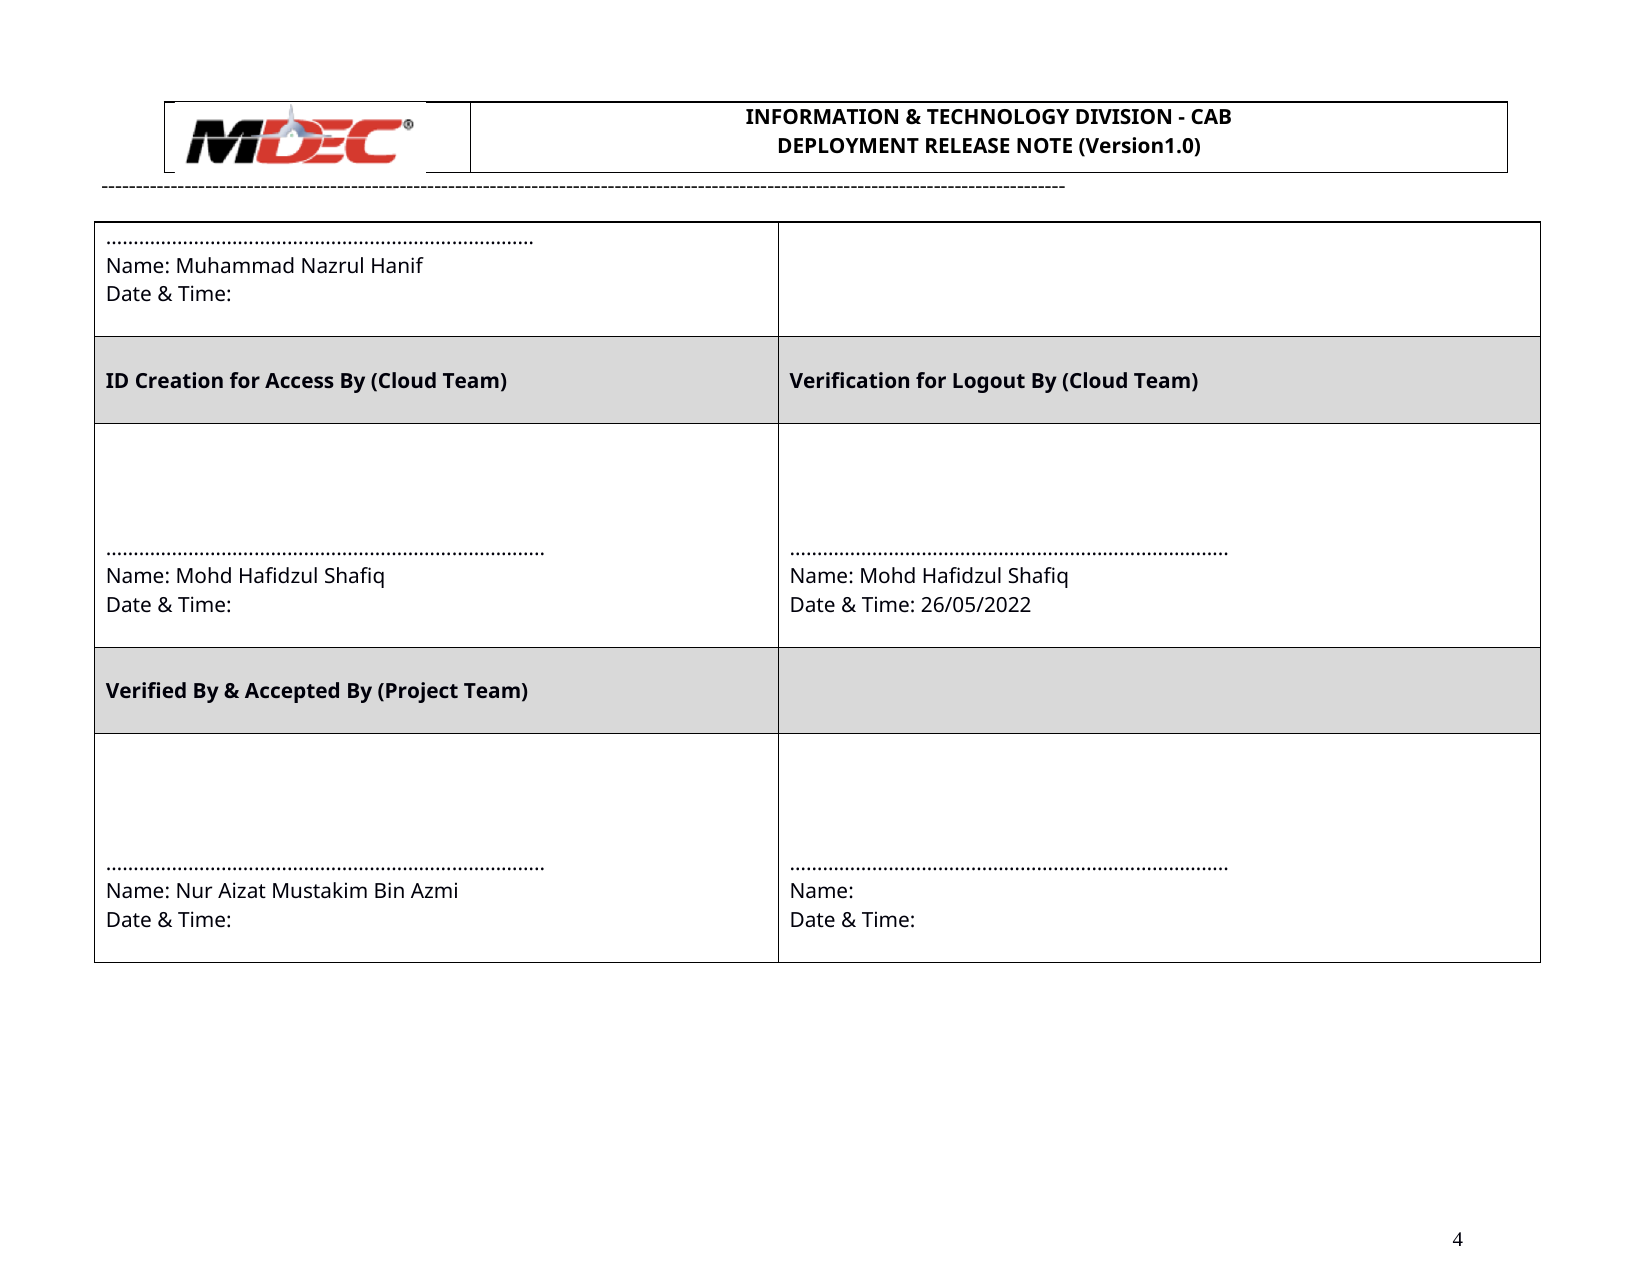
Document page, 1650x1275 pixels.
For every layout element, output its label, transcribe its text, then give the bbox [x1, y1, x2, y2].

picture [174, 102, 426, 173]
table_cell …………………………………………………………………… Name: Muhammad Nazrul Hanif Date & Time: [95, 223, 778, 336]
table_cell Verified By & Accepted By (Project Team) [95, 648, 778, 733]
table_cell [779, 223, 1540, 336]
table_cell ID Creation for Access By (Cloud Team) [95, 337, 778, 423]
table_cell …………………………………………………………………….. Name: Date & Time: [779, 734, 1540, 962]
table_cell [779, 648, 1540, 733]
table_cell …………………………………………………………………….. Name: Mohd Hafidzul Shafiq Date & Time: [95, 424, 778, 647]
table_cell …………………………………………………………………….. Name: Mohd Hafidzul Shafiq Date & Time: 26/05/2022 [779, 424, 1540, 647]
table_cell …………………………………………………………………….. Name: Nur Aizat Mustakim Bin Azmi Date & Time: [95, 734, 778, 962]
table_cell Verification for Logout By (Cloud Team) [779, 337, 1540, 423]
